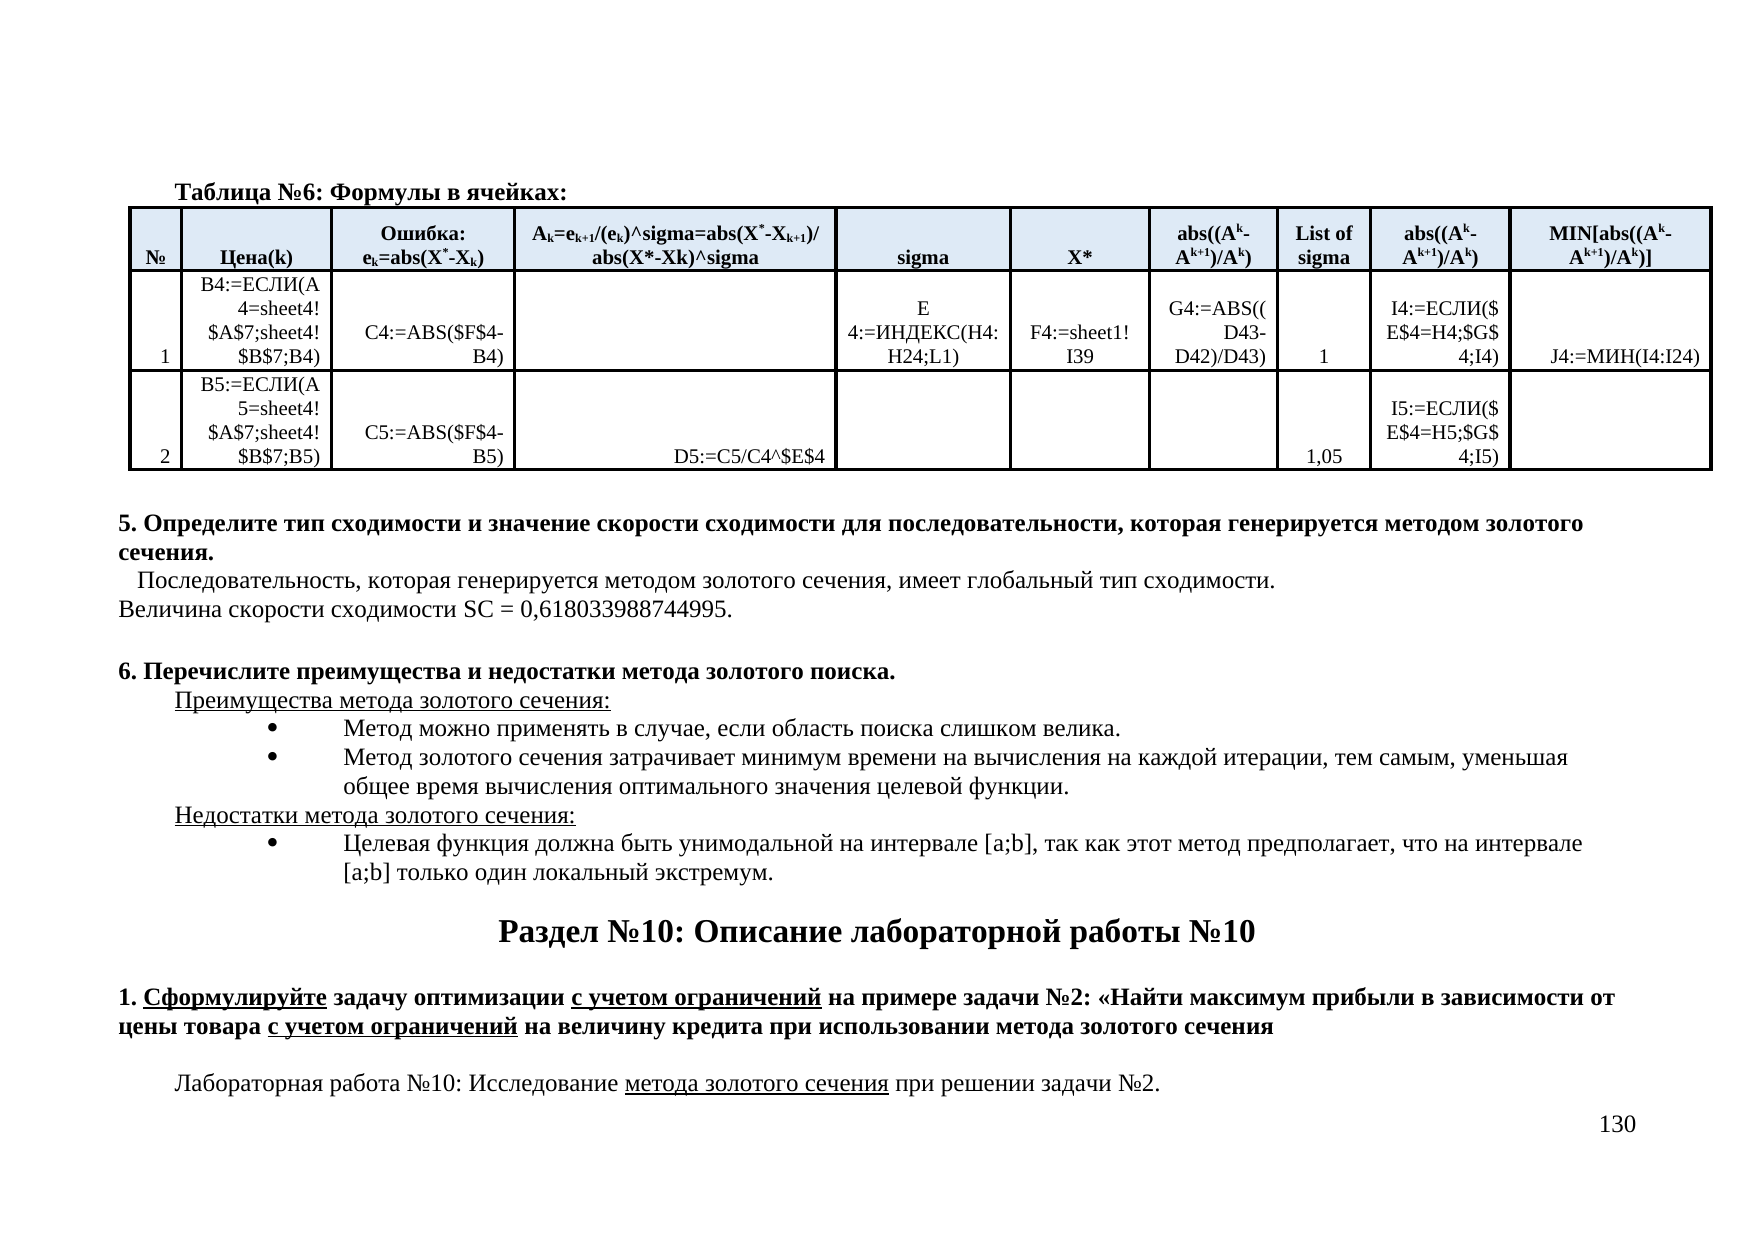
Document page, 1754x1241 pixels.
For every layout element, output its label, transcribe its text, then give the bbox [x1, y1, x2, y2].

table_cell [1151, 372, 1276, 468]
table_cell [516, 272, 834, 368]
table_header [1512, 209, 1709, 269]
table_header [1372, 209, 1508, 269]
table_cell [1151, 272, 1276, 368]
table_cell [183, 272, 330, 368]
text Величина скорости сходимости SC = 0,618033988744995. [118, 594, 1636, 623]
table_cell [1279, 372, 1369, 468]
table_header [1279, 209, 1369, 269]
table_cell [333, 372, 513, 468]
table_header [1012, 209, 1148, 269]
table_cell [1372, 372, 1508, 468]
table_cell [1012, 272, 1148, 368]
list Целевая функция должна быть унимодальной на интервале [a;b], так как этот метод предполагает, что на интервале [a;b] только один локальный экстремум. [268, 828, 1636, 886]
list Метод можно применять в случае, если область поиска слишком велика. [268, 713, 1636, 742]
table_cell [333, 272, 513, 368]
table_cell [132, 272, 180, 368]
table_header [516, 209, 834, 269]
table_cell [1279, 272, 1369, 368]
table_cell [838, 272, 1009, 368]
text Лабораторная работа №10: Исследование метода золотого сечения при решении задачи №2. [174, 1068, 1636, 1097]
subtitle Раздел №10: Описание лабораторной работы №10 [118, 911, 1636, 949]
text Недостатки метода золотого сечения: [174, 800, 1636, 828]
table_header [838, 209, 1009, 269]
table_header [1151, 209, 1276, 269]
subtitle 5. Определите тип сходимости и значение скорости сходимости для последовательности, которая генерируется методом золотого сечения. [118, 508, 1636, 566]
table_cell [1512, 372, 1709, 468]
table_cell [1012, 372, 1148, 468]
text Преимущества метода золотого сечения: [174, 685, 1636, 713]
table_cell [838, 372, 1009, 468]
subtitle 6. Перечислите преимущества и недостатки метода золотого поиска. [118, 656, 1636, 685]
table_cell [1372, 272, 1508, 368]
subtitle 1. Сформулируйте задачу оптимизации с учетом ограничений на примере задачи №2: «Найти максимум прибыли в зависимости от цены товара с учетом ограничений на величину кредита при использовании метода золотого сечения [118, 982, 1636, 1040]
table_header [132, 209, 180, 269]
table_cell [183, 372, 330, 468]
text Последовательность, которая генерируется методом золотого сечения, имеет глобальный тип сходимости. [118, 566, 1636, 594]
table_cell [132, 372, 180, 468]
text Таблица №6: Формулы в ячейках: [174, 177, 1636, 206]
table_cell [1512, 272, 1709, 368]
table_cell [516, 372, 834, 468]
list Метод золотого сечения затрачивает минимум времени на вычисления на каждой итерации, тем самым, уменьшая общее время вычисления оптимального значения целевой функции. [268, 742, 1636, 800]
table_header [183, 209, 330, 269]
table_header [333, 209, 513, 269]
